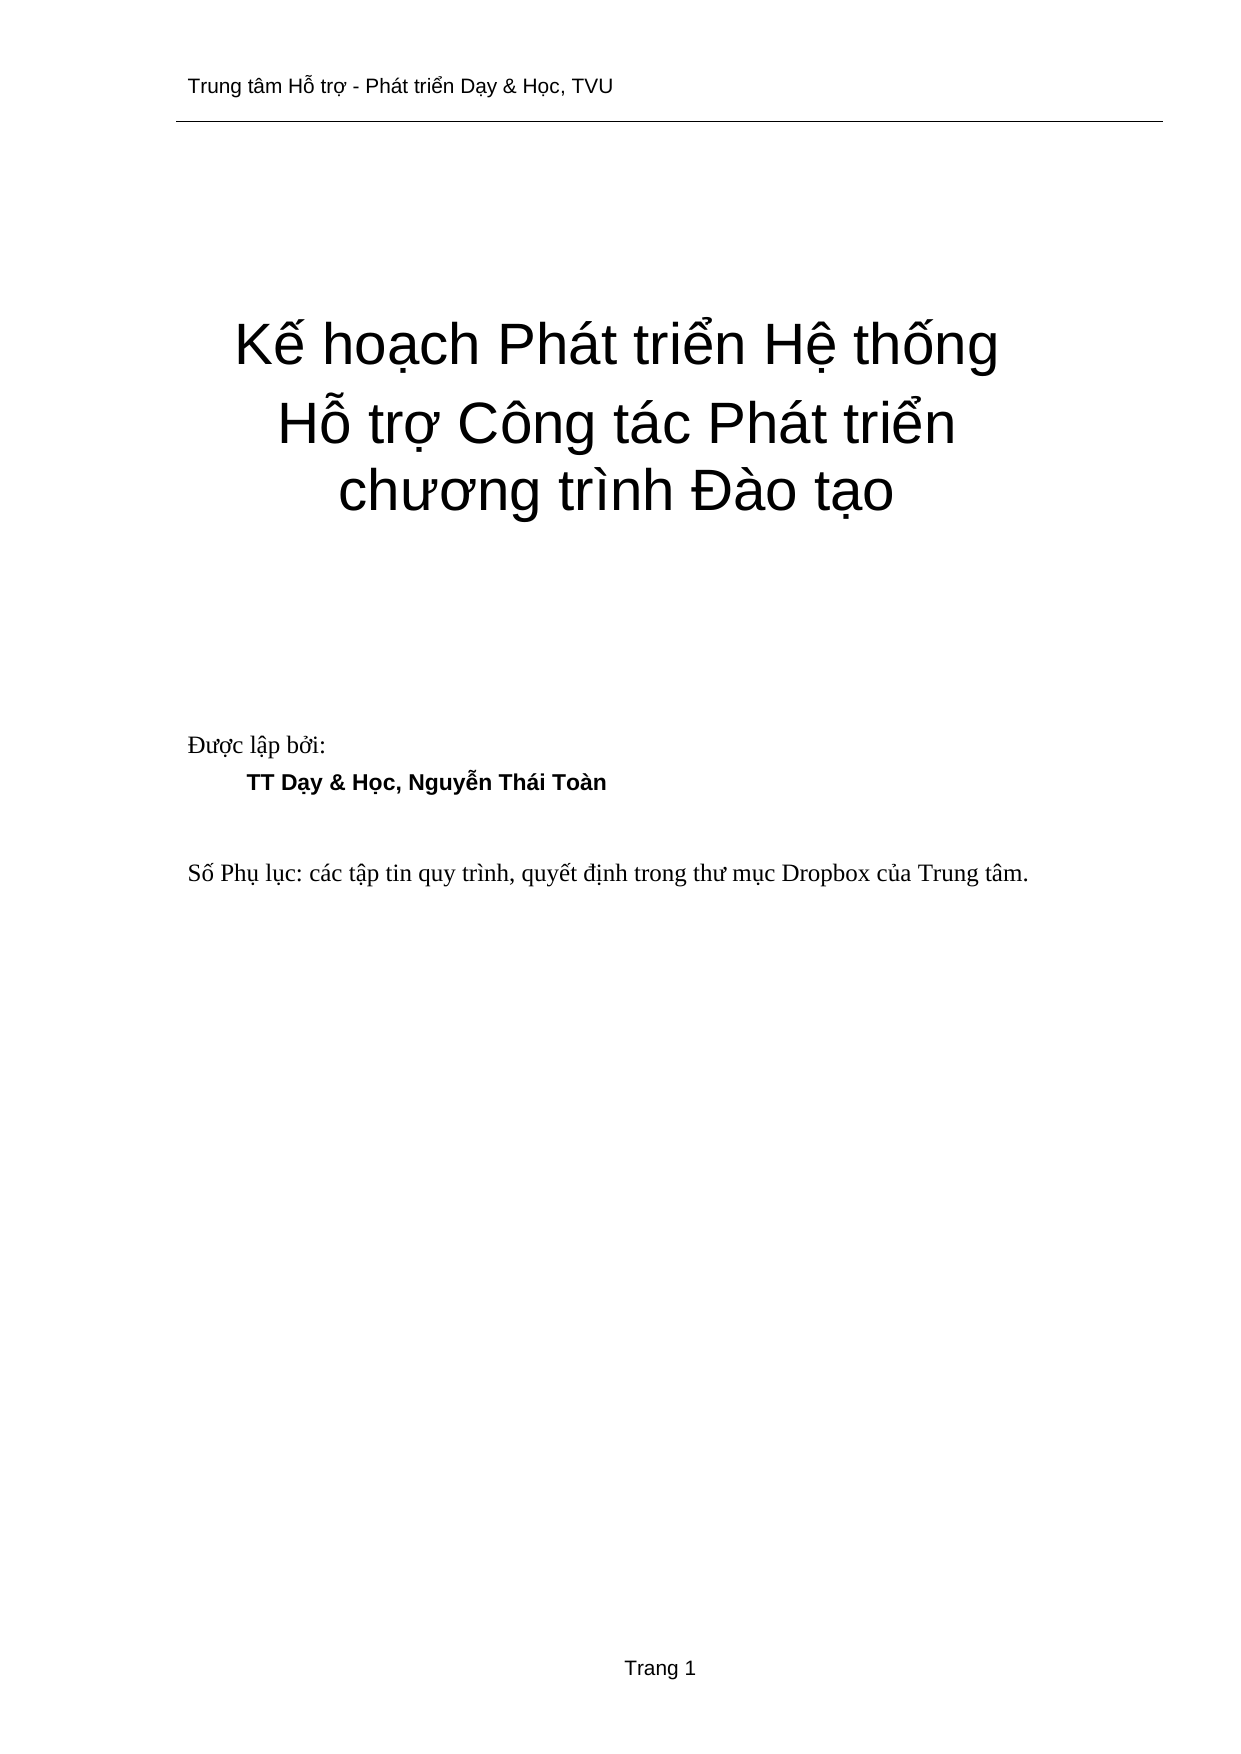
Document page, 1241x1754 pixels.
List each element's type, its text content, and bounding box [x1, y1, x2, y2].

subtitle Được lập bởi: [187, 730, 1053, 759]
title Hỗ trợ Công tác Phát triển chương trình Đào tạo [187, 389, 1047, 523]
subtitle Số Phụ lục: các tập tin quy trình, quyết định trong thư mục Dropbox của Trung tâm. [187, 858, 1053, 887]
title Kế hoạch Phát triển Hệ thống [187, 309, 1047, 376]
text TT Dạy & Học, Nguyễn Thái Toàn [246, 767, 1053, 797]
